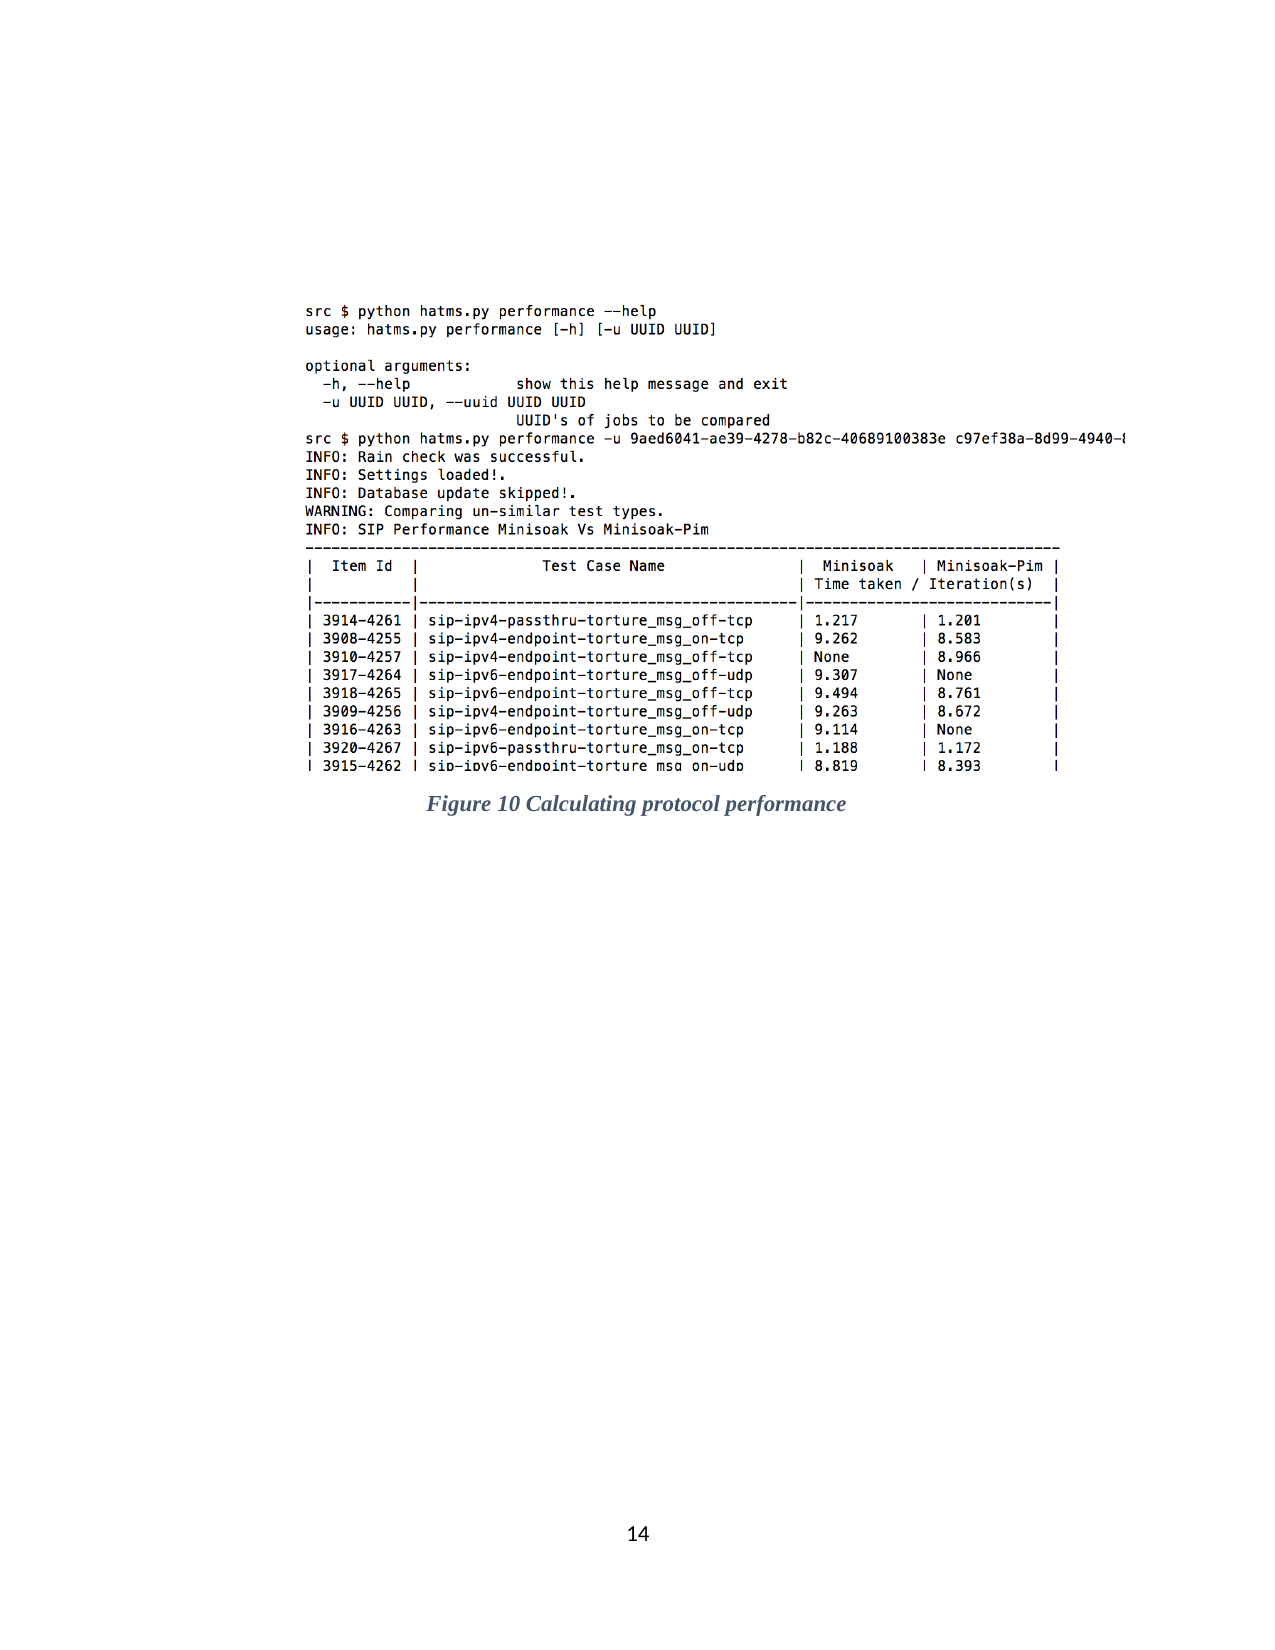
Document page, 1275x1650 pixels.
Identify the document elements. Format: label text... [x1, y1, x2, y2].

text Figure 10 Calculating protocol performance [150, 789, 1125, 816]
